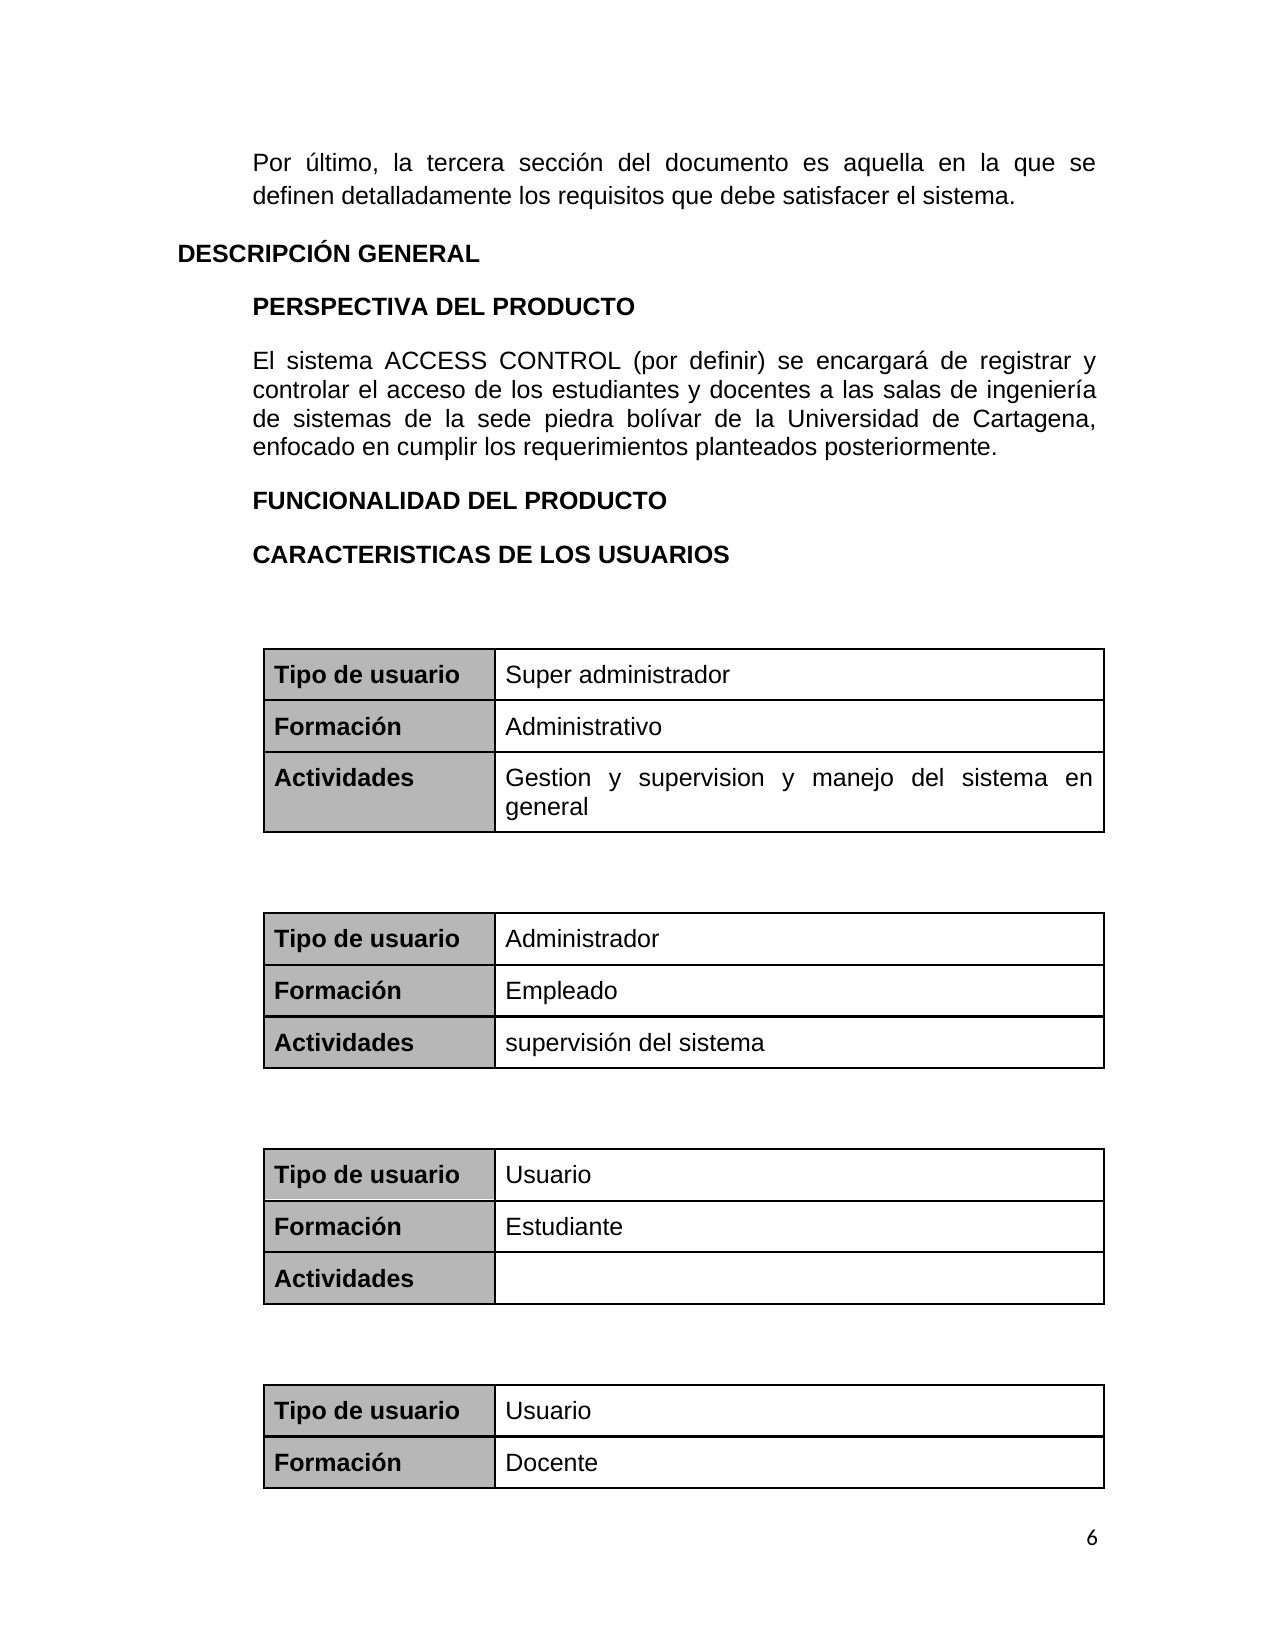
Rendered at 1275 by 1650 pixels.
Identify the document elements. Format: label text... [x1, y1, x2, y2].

table_header Tipo de usuario [265, 914, 494, 964]
text Por último, la tercera sección del documento es aquella en la que se definen detalladamente los requisitos que debe satisfacer el sistema. [252, 148, 1098, 209]
table_header Super administrador [496, 650, 1103, 699]
table_cell Actividades [265, 753, 494, 831]
subtitle CARACTERISTICAS DE LOS USUARIOS [177, 540, 1098, 569]
table_header Tipo de usuario [265, 1150, 494, 1199]
table_header Usuario [496, 1386, 1103, 1435]
table_cell Formación [265, 701, 494, 751]
table_cell Actividades [265, 1018, 494, 1067]
table_cell Administrativo [496, 701, 1103, 751]
table_cell Docente [496, 1438, 1103, 1487]
subtitle FUNCIONALIDAD DEL PRODUCTO [252, 486, 1098, 515]
table_cell Estudiante [496, 1202, 1103, 1251]
text El sistema ACCESS CONTROL (por definir) se encargará de registrar y controlar el acceso de los estudiantes y docentes a las salas de ingeniería de sistemas de la sede piedra bolívar de la Universidad de Cartagena, enfocado en cumplir los requerimientos planteados posteriormente. [252, 346, 1098, 461]
table_cell Formación [265, 1438, 494, 1487]
table_header Tipo de usuario [265, 1386, 494, 1435]
table_header Tipo de usuario [265, 650, 494, 699]
table_cell Formación [265, 966, 494, 1015]
table_cell Gestion y supervision y manejo del sistema en general [496, 753, 1103, 831]
table_cell [496, 1253, 1103, 1303]
table_cell Empleado [496, 966, 1103, 1015]
subtitle DESCRIPCIÓN GENERAL [177, 239, 1098, 267]
table_header Usuario [496, 1150, 1103, 1199]
table_cell Actividades [265, 1253, 494, 1303]
subtitle PERSPECTIVA DEL PRODUCTO [252, 292, 1098, 321]
table_cell supervisión del sistema [496, 1018, 1103, 1067]
table_cell Formación [265, 1202, 494, 1251]
table_header Administrador [496, 914, 1103, 964]
